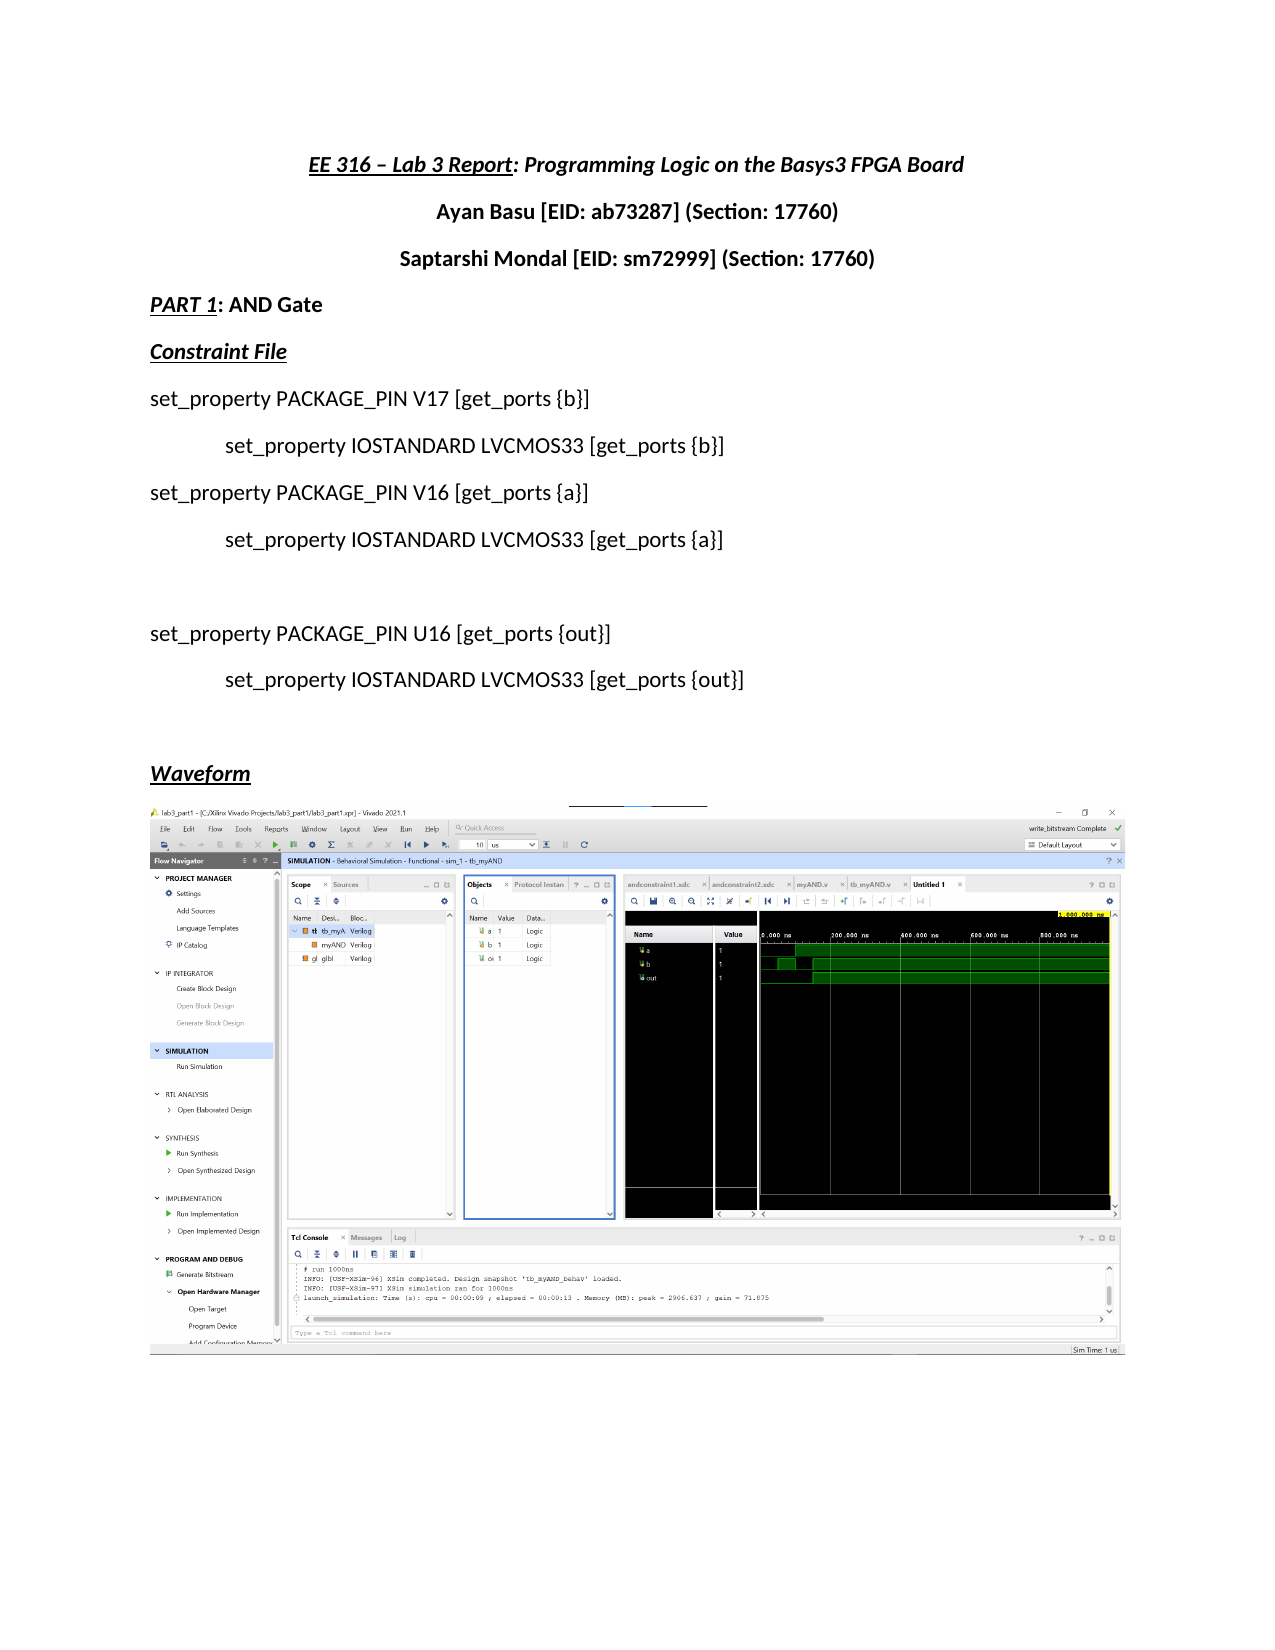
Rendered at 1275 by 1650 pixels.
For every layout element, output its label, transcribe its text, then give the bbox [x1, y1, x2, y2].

text Constraint File [150, 337, 1125, 366]
text set_property PACKAGE_PIN V17 [get_ports {b}] [150, 384, 1125, 412]
picture [150, 806, 1125, 1355]
text Waveform [150, 759, 1125, 787]
text set_property IOSTANDARD LVCMOS33 [get_ports {out}] [150, 666, 1125, 694]
text set_property IOSTANDARD LVCMOS33 [get_ports {b}] [150, 431, 1125, 459]
text set_property PACKAGE_PIN V16 [get_ports {a}] [150, 478, 1125, 506]
text PART 1: AND Gate [150, 291, 1125, 319]
text EE 316 – Lab 3 Report: Programming Logic on the Basys3 FPGA Board [150, 150, 1125, 178]
text Ayan Basu [EID: ab73287] (Section: 17760) [150, 197, 1125, 225]
text set_property PACKAGE_PIN U16 [get_ports {out}] [150, 619, 1125, 647]
text set_property IOSTANDARD LVCMOS33 [get_ports {a}] [150, 525, 1125, 553]
text Saptarshi Mondal [EID: sm72999] (Section: 17760) [150, 244, 1125, 272]
